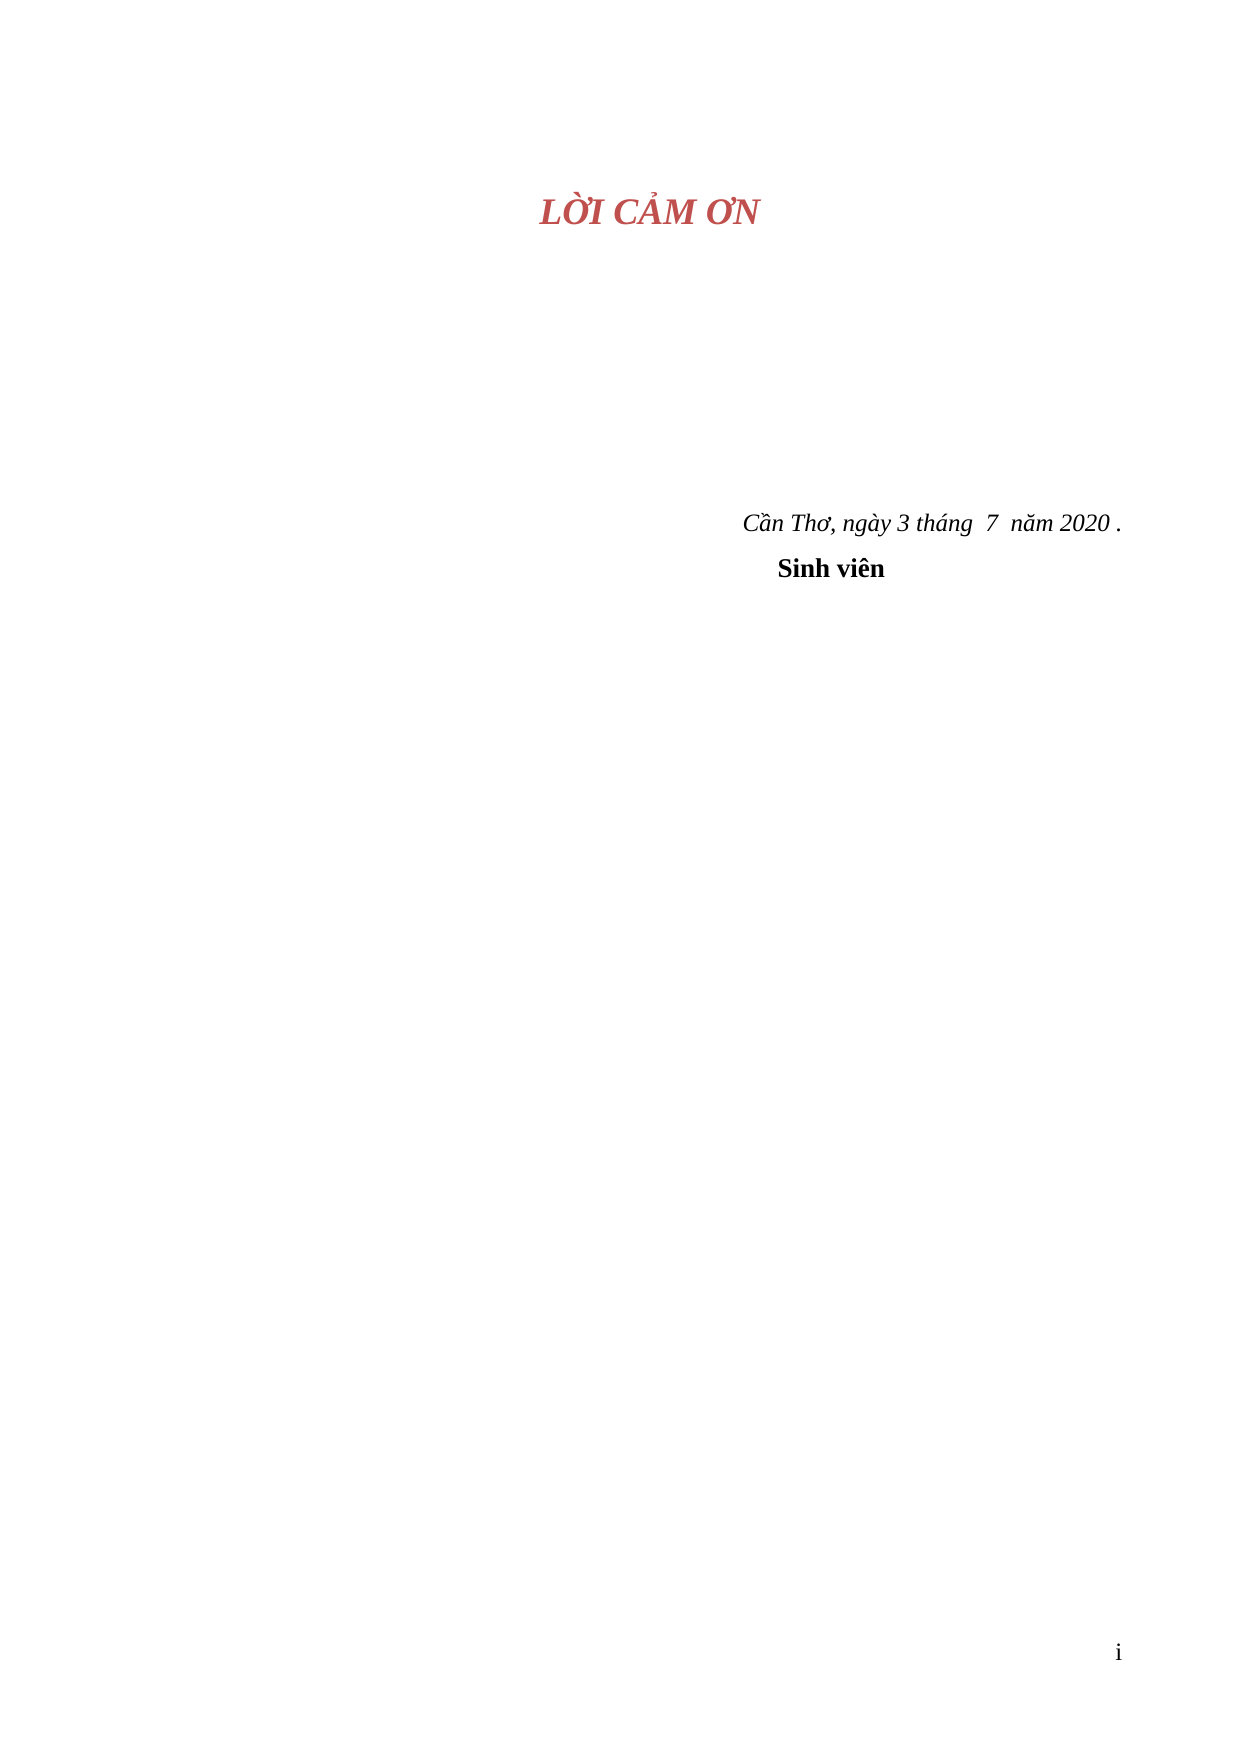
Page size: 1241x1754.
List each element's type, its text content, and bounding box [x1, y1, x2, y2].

text Cần Thơ, ngày 3 tháng 7 năm 2020 . [177, 508, 1122, 537]
text LỜI CẢM ƠN [177, 190, 1122, 233]
text Sinh viên [177, 552, 1122, 583]
